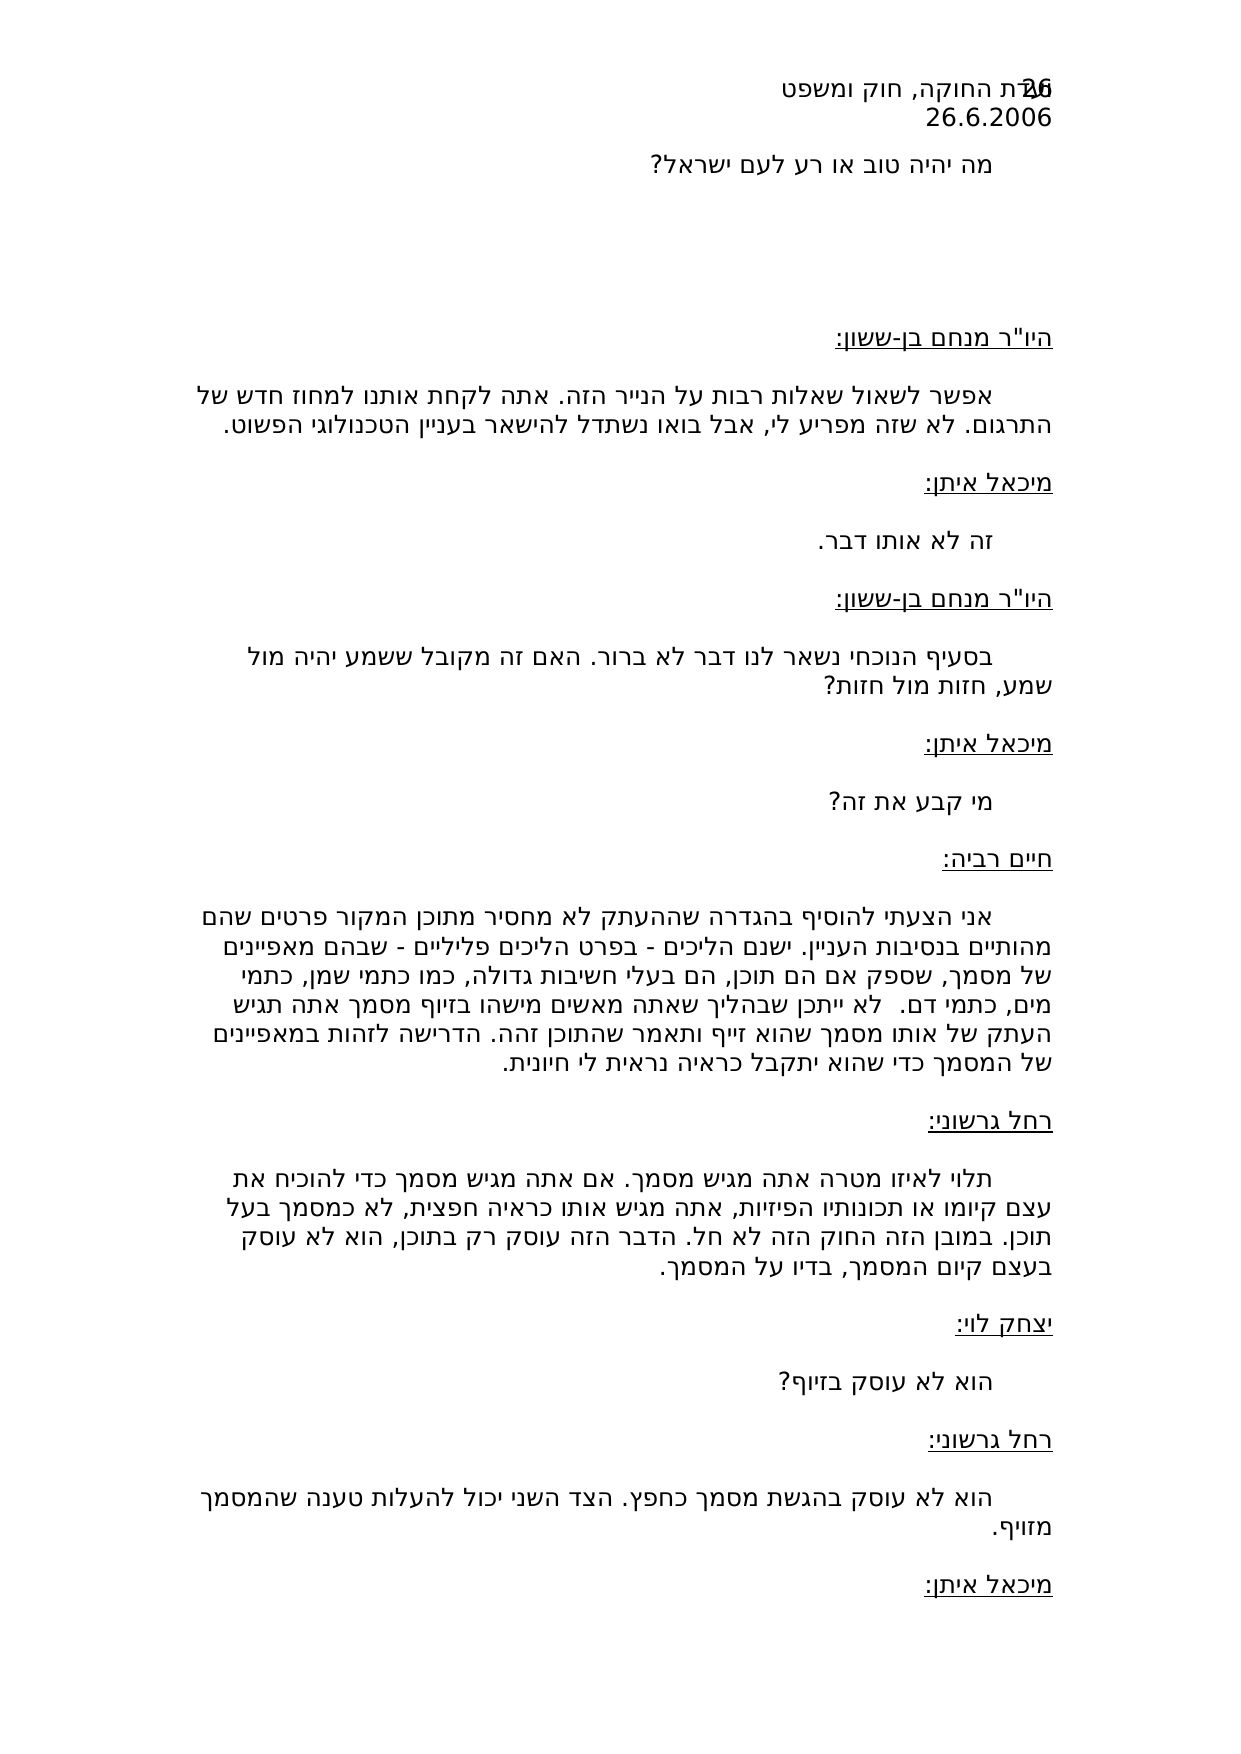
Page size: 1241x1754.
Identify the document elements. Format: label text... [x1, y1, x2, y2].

text הוא לא עוסק בהגשת מסמך כחפץ. הצד השני יכול להעלות טענה שהמסמך מזויף. [187, 1483, 1053, 1542]
text הוא לא עוסק בזיוף? [187, 1367, 1053, 1397]
text מיכאל איתן: [187, 468, 1053, 497]
text אני הצעתי להוסיף בהגדרה שההעתק לא מחסיר מתוכן המקור פרטים שהם מהותיים בנסיבות העניין. ישנם הליכים - בפרט הליכים פליליים - שבהם מאפיינים של מסמך, שספק אם הם תוכן, הם בעלי חשיבות גדולה, כמו כתמי שמן, כתמי מים, כתמי דם. לא ייתכן שבהליך שאתה מאשים מישהו בזיוף מסמך אתה תגיש העתק של אותו מסמך שהוא זייף ותאמר שהתוכן זהה. הדרישה לזהות במאפיינים של המסמך כדי שהוא יתקבל כראיה נראית לי חיונית. [187, 902, 1053, 1077]
text רחל גרשוני: [187, 1106, 1053, 1135]
text היו"ר מנחם בן-ששון: [187, 584, 1053, 613]
text יצחק לוי: [187, 1309, 1053, 1339]
text מי קבע את זה? [187, 787, 1053, 816]
text מה יהיה טוב או רע לעם ישראל? [187, 150, 1053, 179]
text חיים רביה: [187, 844, 1053, 874]
text מיכאל איתן: [187, 1570, 1053, 1599]
text מיכאל איתן: [187, 729, 1053, 758]
text בסעיף הנוכחי נשאר לנו דבר לא ברור. האם זה מקובל ששמע יהיה מול שמע, חזות מול חזות? [187, 642, 1053, 700]
text היו"ר מנחם בן-ששון: [187, 323, 1053, 352]
text זה לא אותו דבר. [187, 526, 1053, 555]
text תלוי לאיזו מטרה אתה מגיש מסמך. אם אתה מגיש מסמך כדי להוכיח את עצם קיומו או תכונותיו הפיזיות, אתה מגיש אותו כראיה חפצית, לא כמסמך בעל תוכן. במובן הזה החוק הזה לא חל. הדבר הזה עוסק רק בתוכן, הוא לא עוסק בעצם קיום המסמך, בדיו על המסמך. [187, 1164, 1053, 1281]
text אפשר לשאול שאלות רבות על הנייר הזה. אתה לקחת אותנו למחוז חדש של התרגום. לא שזה מפריע לי, אבל בואו נשתדל להישאר בעניין הטכנולוגי הפשוט. [187, 381, 1053, 439]
text רחל גרשוני: [187, 1425, 1053, 1454]
